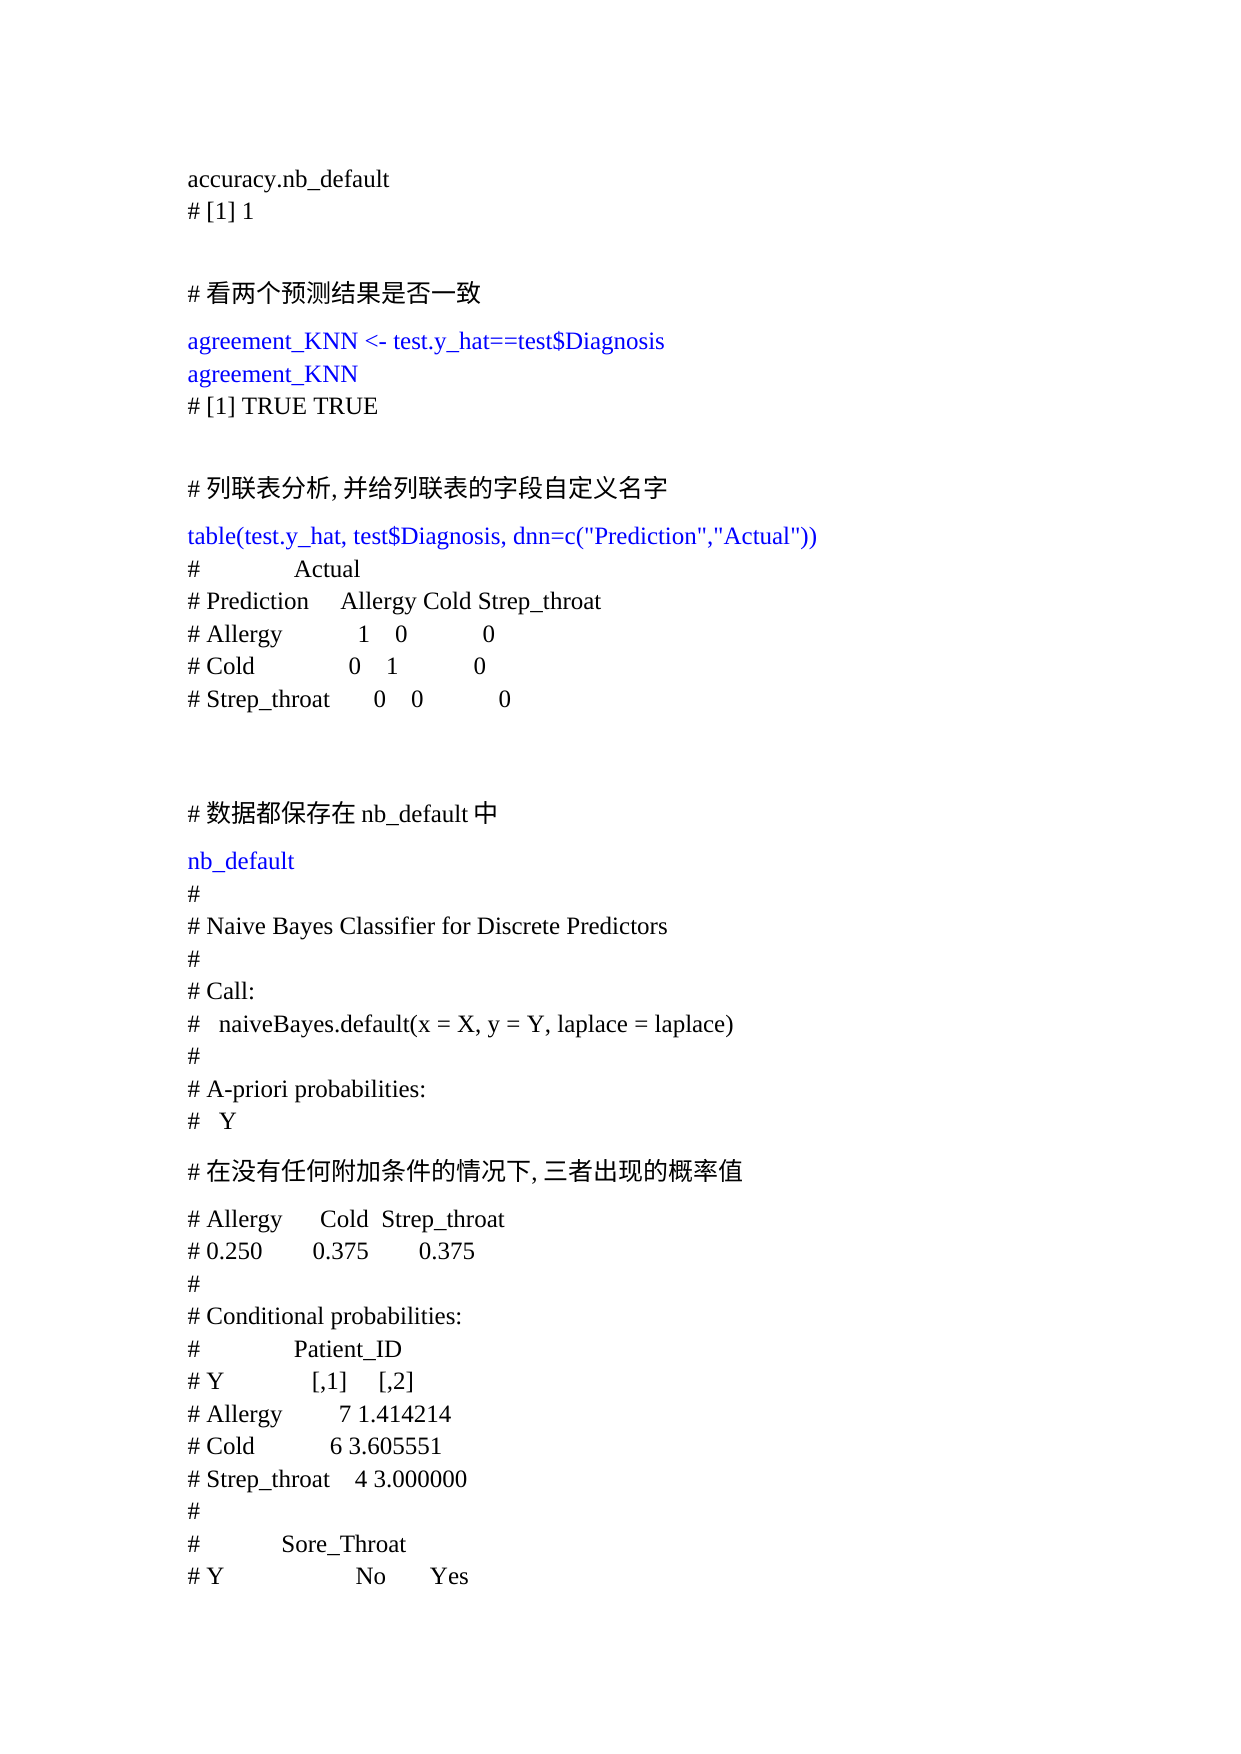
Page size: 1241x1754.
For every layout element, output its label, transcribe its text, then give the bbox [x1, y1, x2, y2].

text # Cold 6 3.605551 [187, 1429, 1053, 1462]
text agreement_KNN <- test.y_hat==test$Diagnosis [187, 324, 1053, 357]
text # [1] TRUE TRUE [187, 389, 1053, 422]
text # 在没有任何附加条件的情况下, 三者出现的概率值 [187, 1137, 1053, 1202]
text # 数据都保存在nb_default中 [187, 779, 1053, 844]
text # Allergy 7 1.414214 [187, 1397, 1053, 1429]
text table(test.y_hat, test$Diagnosis, dnn=c("Prediction","Actual")) [187, 519, 1053, 552]
text # [187, 1494, 1053, 1527]
text # [187, 1039, 1053, 1072]
text # Strep_throat 0 0 0 [187, 682, 1053, 714]
text # Y [,1] [,2] [187, 1364, 1053, 1397]
text # 列联表分析, 并给列联表的字段自定义名字 [187, 454, 1053, 519]
text # Allergy Cold Strep_throat [187, 1202, 1053, 1234]
text # Prediction Allergy Cold Strep_throat [187, 584, 1053, 617]
text # naiveBayes.default(x = X, y = Y, laplace = laplace) [187, 1007, 1053, 1039]
text # Strep_throat 4 3.000000 [187, 1462, 1053, 1494]
text # Cold 0 1 0 [187, 649, 1053, 682]
text # [1] 1 [187, 194, 1053, 227]
text # Conditional probabilities: [187, 1299, 1053, 1332]
text # 0.250 0.375 0.375 [187, 1234, 1053, 1267]
text # [187, 942, 1053, 974]
text # Patient_ID [187, 1332, 1053, 1364]
text # Sore_Throat [187, 1527, 1053, 1559]
text # [187, 877, 1053, 909]
text # Naive Bayes Classifier for Discrete Predictors [187, 909, 1053, 942]
text # 看两个预测结果是否一致 [187, 259, 1053, 324]
text # Call: [187, 974, 1053, 1007]
text # Allergy 1 0 0 [187, 617, 1053, 649]
text # Actual [187, 552, 1053, 584]
text agreement_KNN [187, 357, 1053, 389]
text nb_default [187, 844, 1053, 877]
text accuracy.nb_default [187, 162, 1053, 194]
text # Y [187, 1104, 1053, 1137]
text # A-priori probabilities: [187, 1072, 1053, 1104]
text # Y No Yes [187, 1559, 1053, 1592]
text # [187, 1267, 1053, 1299]
